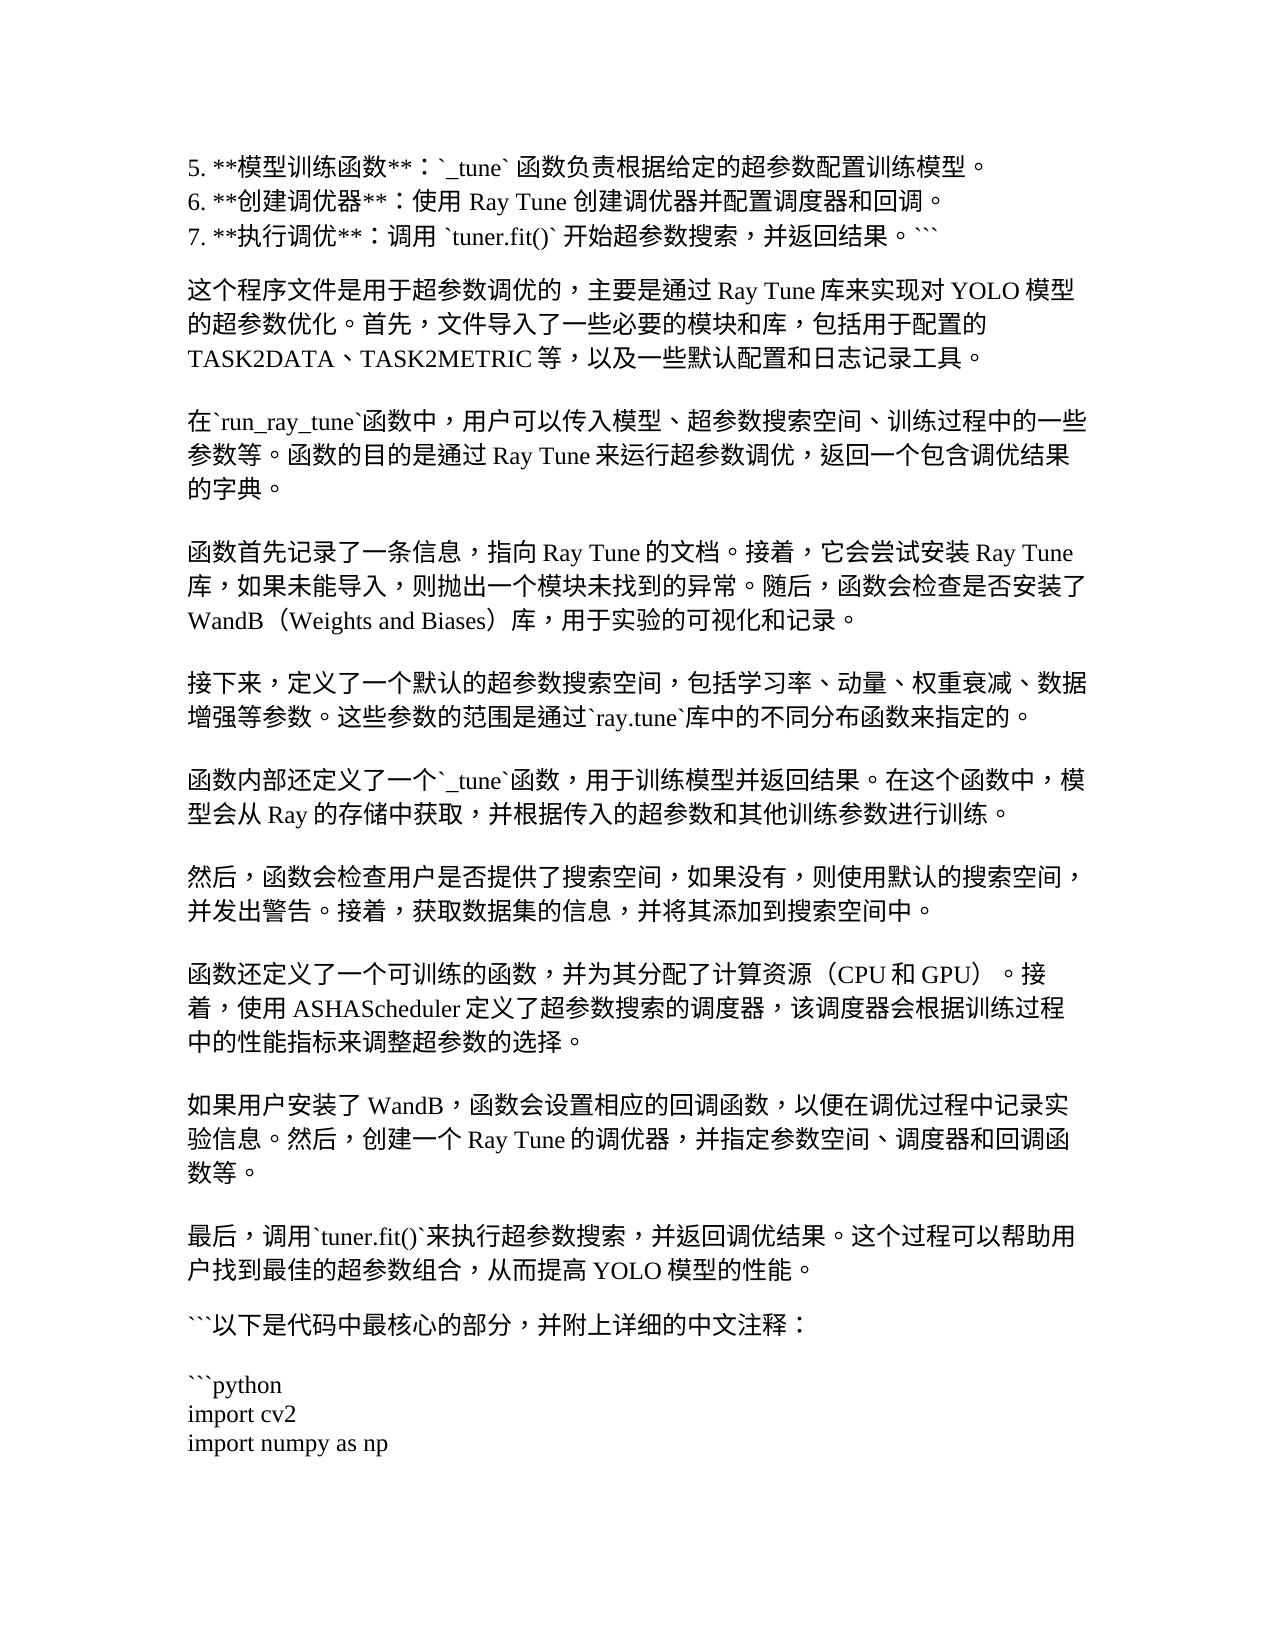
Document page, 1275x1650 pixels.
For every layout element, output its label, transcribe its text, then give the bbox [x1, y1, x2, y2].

text 这个程序文件是用于超参数调优的，主要是通过Ray Tune库来实现对YOLO模型的超参数优化。首先，文件导入了一些必要的模块和库，包括用于配置的TASK2DATA、TASK2METRIC等，以及一些默认配置和日志记录工具。 在`run_ray_tune`函数中，用户可以传入模型、超参数搜索空间、训练过程中的一些参数等。函数的目的是通过Ray Tune来运行超参数调优，返回一个包含调优结果的字典。 函数首先记录了一条信息，指向Ray Tune的文档。接着，它会尝试安装Ray Tune库，如果未能导入，则抛出一个模块未找到的异常。随后，函数会检查是否安装了WandB（Weights and Biases）库，用于实验的可视化和记录。 接下来，定义了一个默认的超参数搜索空间，包括学习率、动量、权重衰减、数据增强等参数。这些参数的范围是通过`ray.tune`库中的不同分布函数来指定的。 函数内部还定义了一个`_tune`函数，用于训练模型并返回结果。在这个函数中，模型会从Ray的存储中获取，并根据传入的超参数和其他训练参数进行训练。 然后，函数会检查用户是否提供了搜索空间，如果没有，则使用默认的搜索空间，并发出警告。接着，获取数据集的信息，并将其添加到搜索空间中。 函数还定义了一个可训练的函数，并为其分配了计算资源（CPU和GPU）。接着，使用ASHAScheduler定义了超参数搜索的调度器，该调度器会根据训练过程中的性能指标来调整超参数的选择。 如果用户安装了WandB，函数会设置相应的回调函数，以便在调优过程中记录实验信息。然后，创建一个Ray Tune的调优器，并指定参数空间、调度器和回调函数等。 最后，调用`tuner.fit()`来执行超参数搜索，并返回调优结果。这个过程可以帮助用户找到最佳的超参数组合，从而提高YOLO模型的性能。 [187, 273, 1087, 1286]
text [187, 150, 1087, 252]
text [187, 1307, 1087, 1485]
